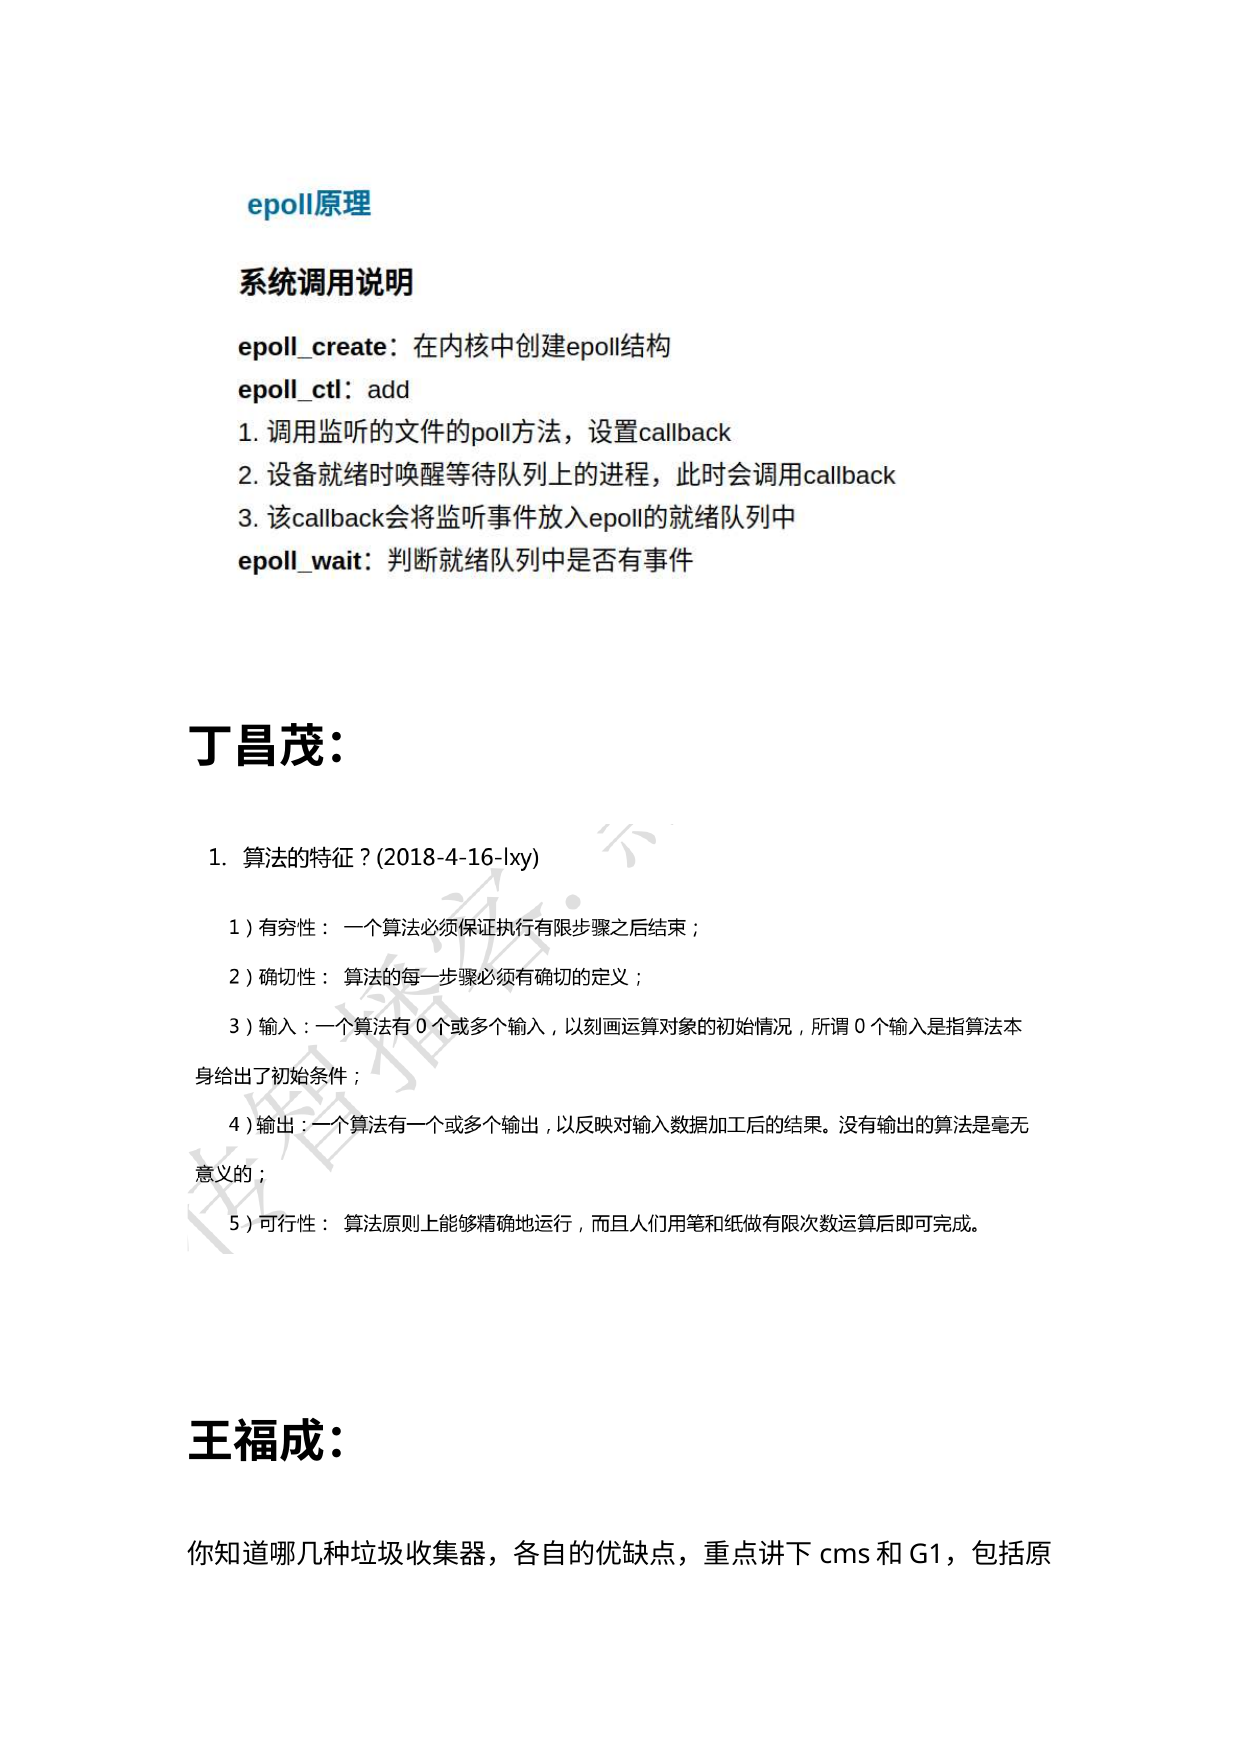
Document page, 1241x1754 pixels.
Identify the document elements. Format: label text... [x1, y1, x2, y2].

picture [187, 162, 953, 581]
text 王福成： [187, 1389, 1053, 1487]
picture [187, 824, 1053, 1254]
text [187, 1520, 1053, 1585]
text 丁昌茂： [187, 694, 1053, 791]
